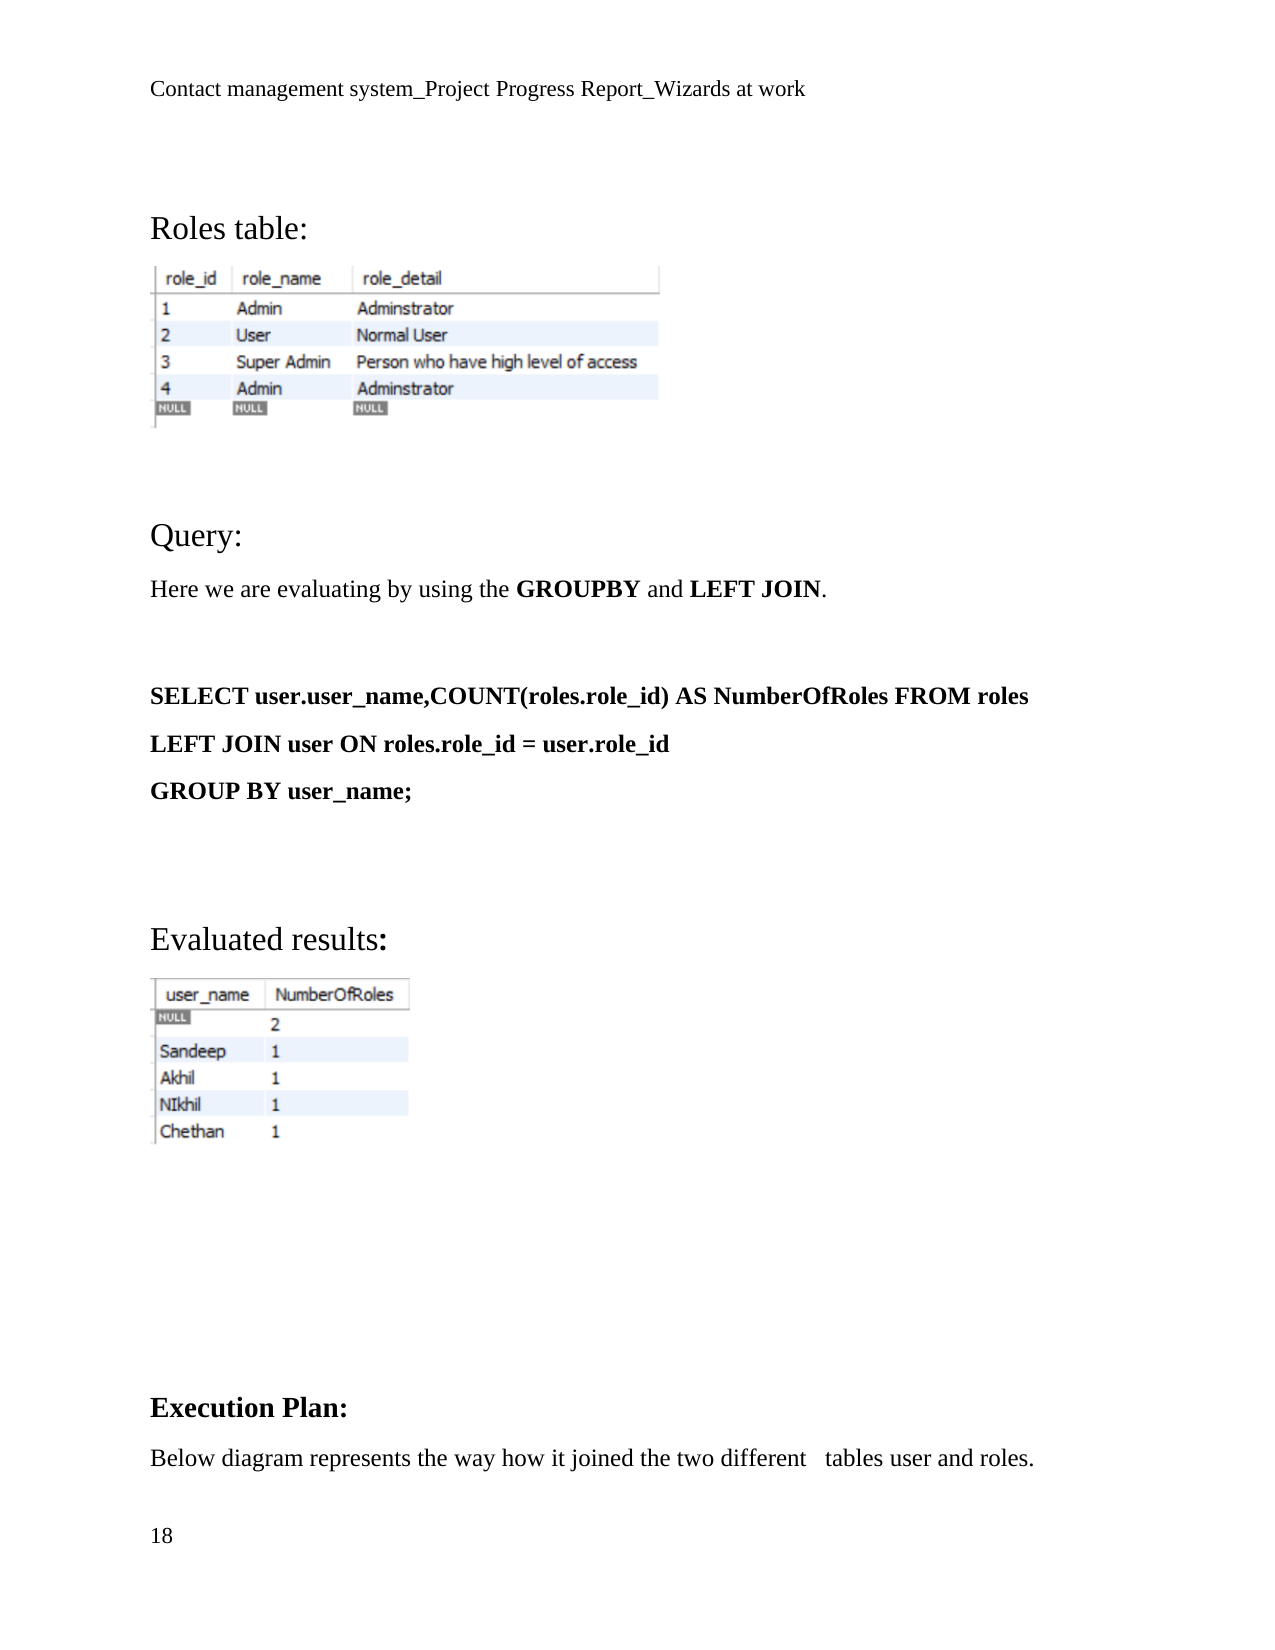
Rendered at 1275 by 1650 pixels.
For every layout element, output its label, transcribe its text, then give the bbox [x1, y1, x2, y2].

text LEFT JOIN user ON roles.role_id = user.role_id [150, 729, 1125, 757]
text Execution Plan: [150, 1391, 1125, 1424]
text SELECT user.user_name,COUNT(roles.role_id) AS NumberOfRoles FROM roles [150, 681, 1125, 710]
text Evaluated results: [150, 919, 1125, 959]
picture [150, 978, 411, 1154]
text Here we are evaluating by using the GROUPBY and LEFT JOIN. [150, 574, 1125, 602]
picture [150, 266, 661, 439]
text Below diagram represents the way how it joined the two different tables user and roles. [150, 1443, 1125, 1472]
text Roles table: [150, 208, 1125, 246]
text Query: [150, 516, 1125, 554]
text GROUP BY user_name; [150, 776, 1125, 805]
